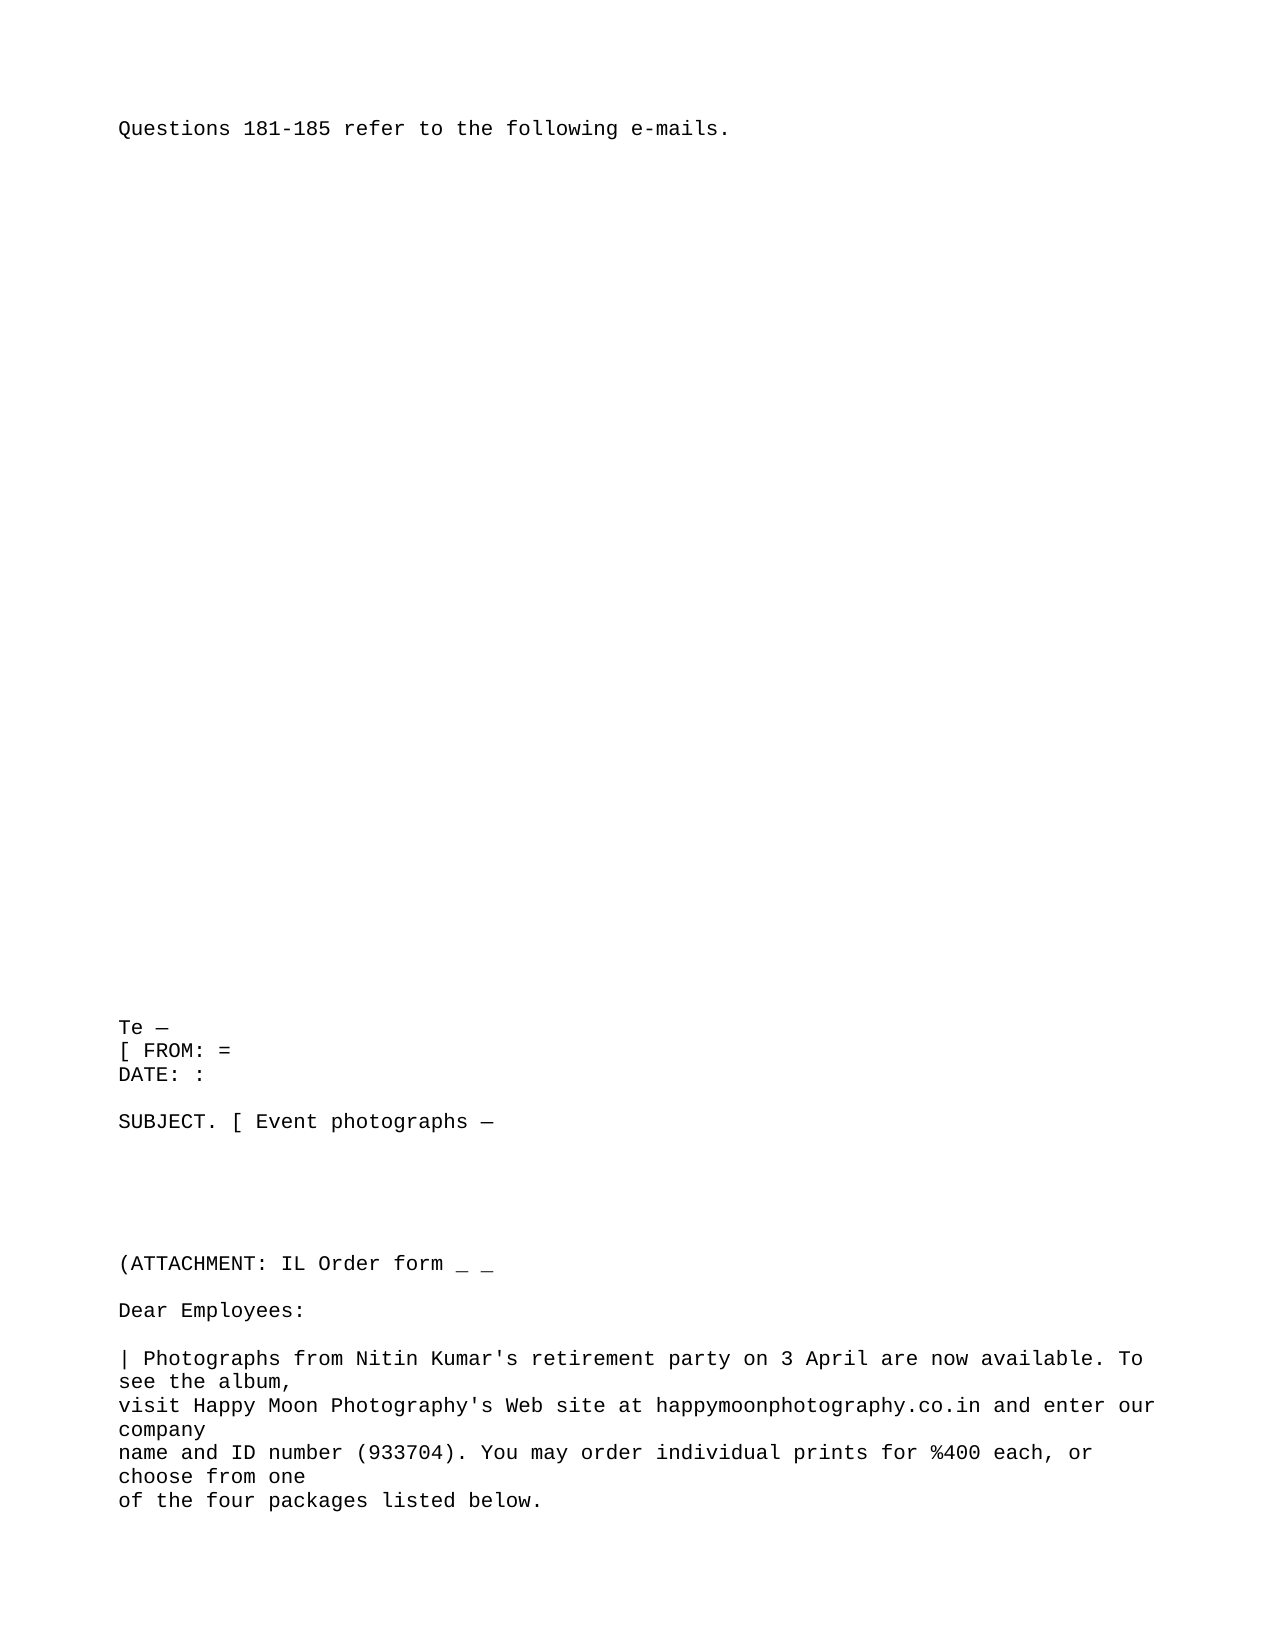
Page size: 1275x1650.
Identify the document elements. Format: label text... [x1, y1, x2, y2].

text name and ID number (933704). You may order individual prints for %400 each, or choose from one [118, 1442, 1157, 1489]
text Dear Employees: [118, 1300, 1157, 1324]
text DATE: : [118, 1064, 1157, 1088]
text Questions 181-185 refer to the following e-mails. [118, 118, 1157, 142]
text visit Happy Moon Photography's Web site at happymoonphotography.co.in and enter our company [118, 1395, 1157, 1442]
text [ FROM: = [118, 1040, 1157, 1064]
text Te — [118, 1017, 1157, 1040]
text SUBJECT. [ Event photographs — [118, 1111, 1157, 1135]
text | Photographs from Nitin Kumar's retirement party on 3 April are now available. To see the album, [118, 1348, 1157, 1395]
text of the four packages listed below. [118, 1489, 1157, 1513]
text (ATTACHMENT: IL Order form _ _ [118, 1253, 1157, 1277]
